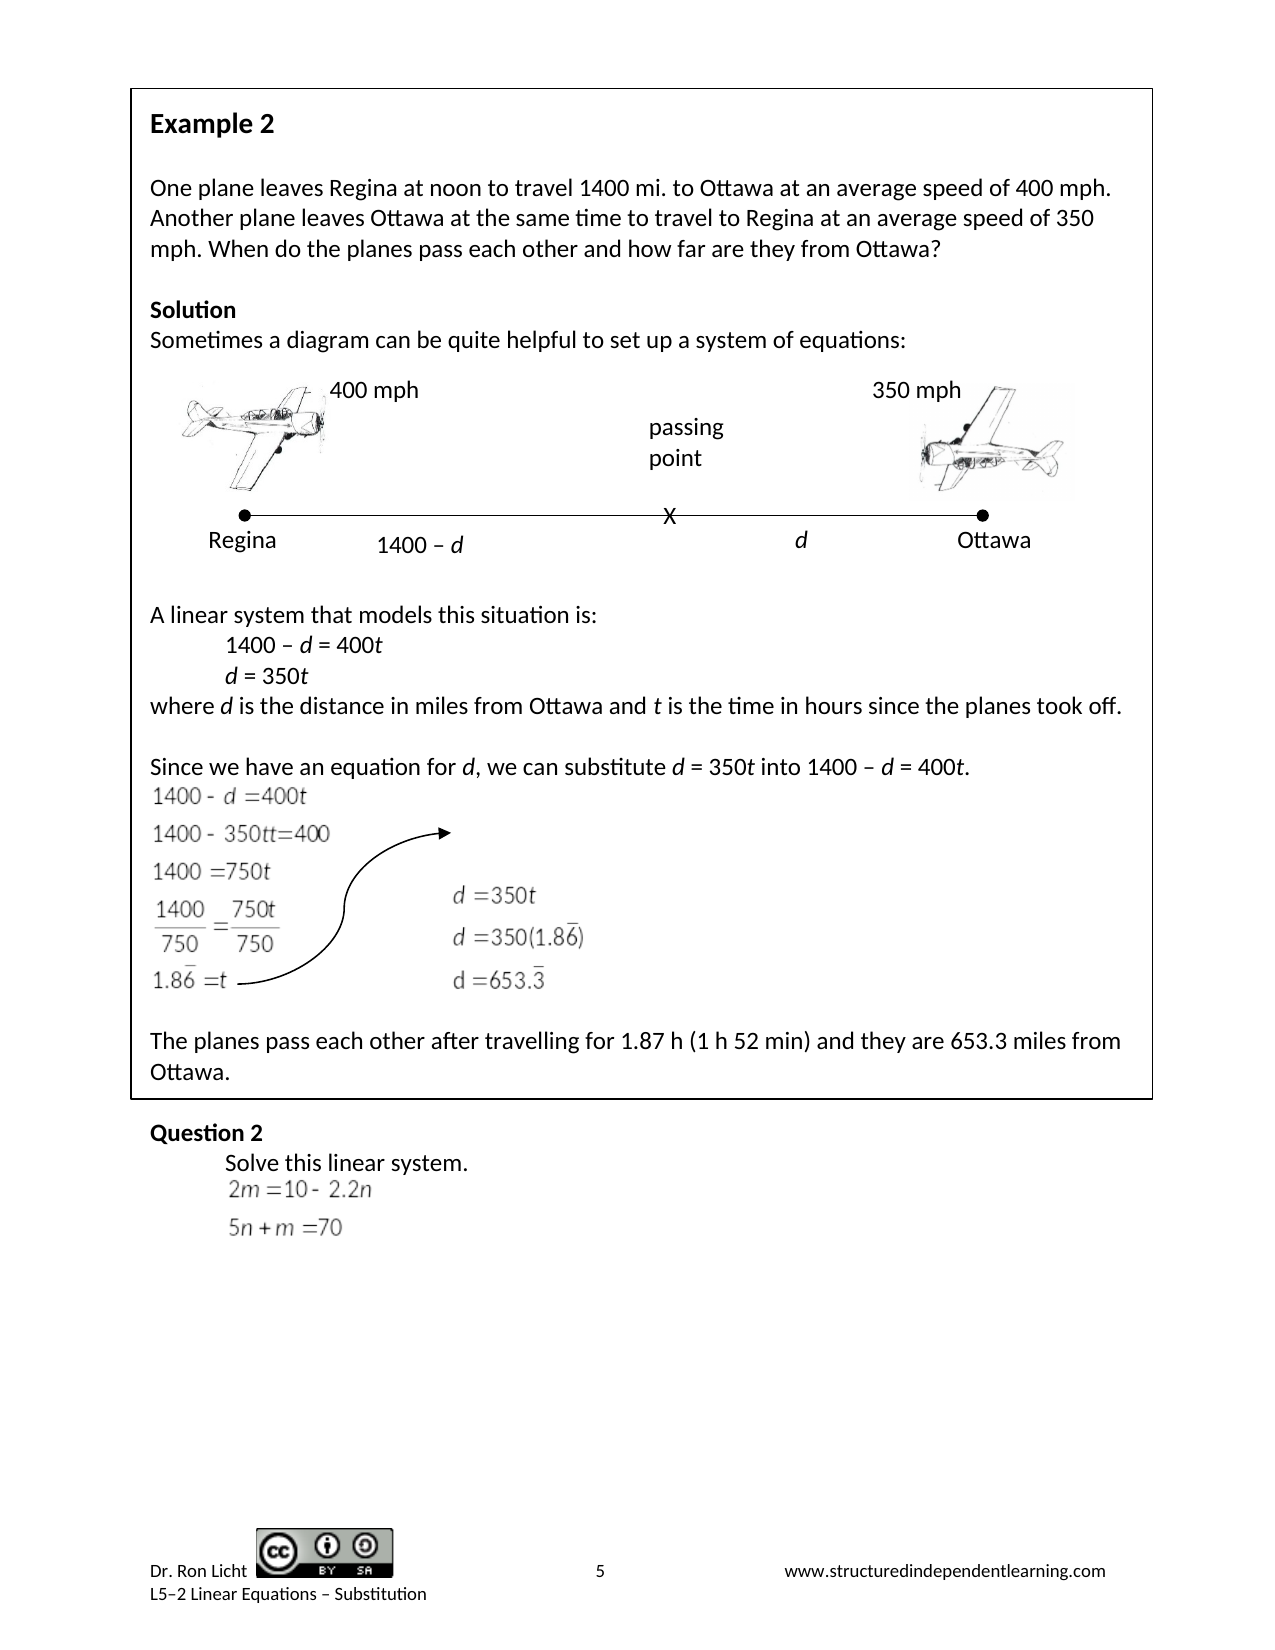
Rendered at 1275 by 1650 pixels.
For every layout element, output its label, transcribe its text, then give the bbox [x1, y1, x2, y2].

text d = 350t [225, 660, 1125, 691]
text Example 2 [150, 106, 1125, 141]
text 1400 – d = 400t [225, 629, 1125, 660]
text Sometimes a diagram can be quite helpful to set up a system of equations: [150, 324, 1125, 355]
text A linear system that models this situation is: [150, 599, 1125, 629]
text Question 2 [150, 1117, 1125, 1147]
picture [910, 384, 1074, 500]
text Since we have an equation for d, we can substitute d = 350t into 1400 – d = 400t. [150, 752, 1125, 782]
text Solve this linear system. [225, 1147, 1125, 1178]
text where d is the distance in miles from Ottawa and t is the time in hours since the planes took off. [150, 691, 1125, 721]
text The planes pass each other after travelling for 1.87 h (1 h 52 min) and they are 653.3 miles from [150, 1025, 1125, 1056]
text Ottawa. [150, 1056, 1125, 1086]
picture [170, 376, 336, 494]
text Solution [150, 294, 1125, 324]
picture [256, 1528, 394, 1578]
text One plane leaves Regina at noon to travel 1400 mi. to Ottawa at an average speed of 400 mph. Another plane leaves Ottawa at the same time to travel to Regina at an average speed of 350 mph. When do the planes pass each other and how far are they from Ottawa? [150, 172, 1125, 263]
